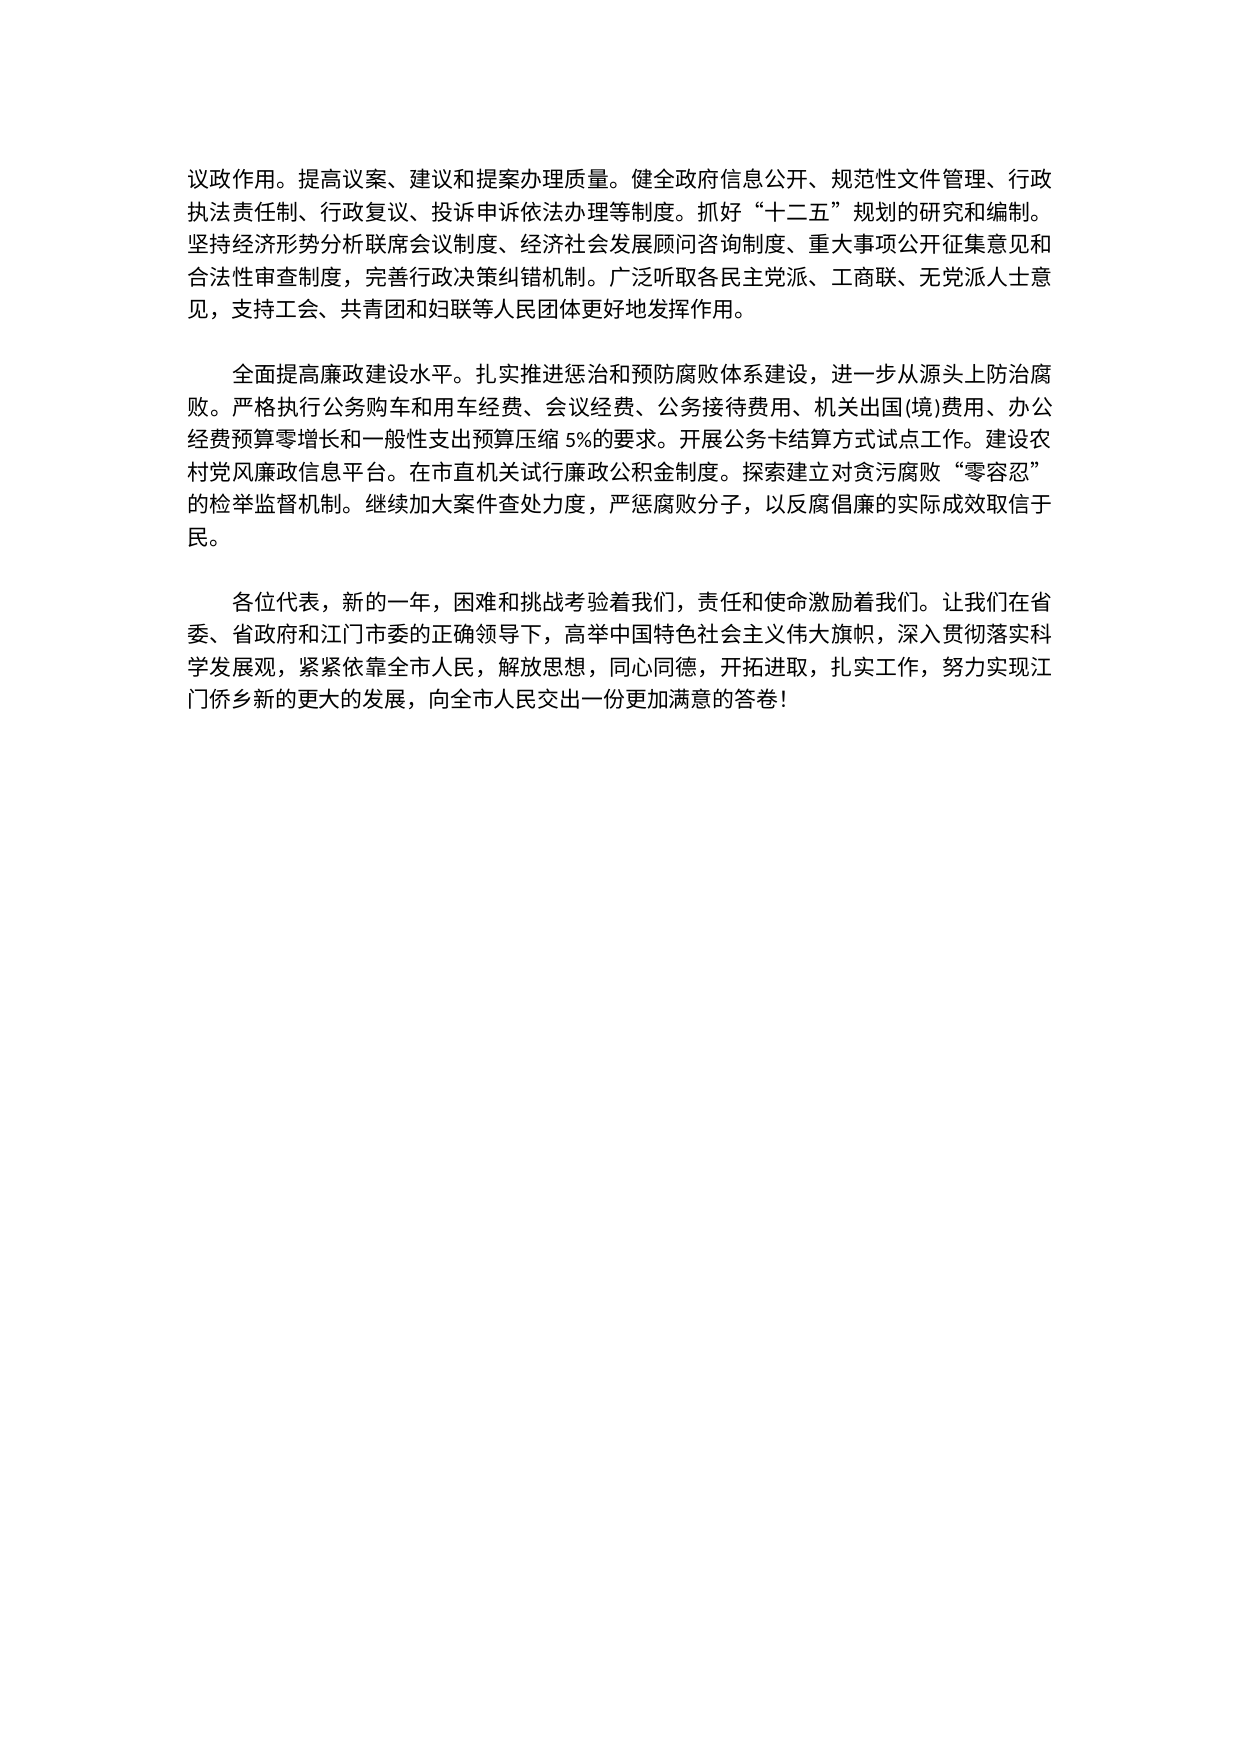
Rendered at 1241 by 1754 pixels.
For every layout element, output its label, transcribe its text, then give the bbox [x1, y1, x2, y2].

text 各位代表，新的一年，困难和挑战考验着我们，责任和使命激励着我们。让我们在省委、省政府和江门市委的正确领导下，高举中国特色社会主义伟大旗帜，深入贯彻落实科学发展观，紧紧依靠全市人民，解放思想，同心同德，开拓进取，扎实工作，努力实现江门侨乡新的更大的发展，向全市人民交出一份更加满意的答卷！ [187, 584, 1053, 714]
text 全面提高廉政建设水平。扎实推进惩治和预防腐败体系建设，进一步从源头上防治腐败。严格执行公务购车和用车经费、会议经费、公务接待费用、机关出国(境)费用、办公经费预算零增长和一般性支出预算压缩5%的要求。开展公务卡结算方式试点工作。建设农村党风廉政信息平台。在市直机关试行廉政公积金制度。探索建立对贪污腐败“零容忍”的检举监督机制。继续加大案件查处力度，严惩腐败分子，以反腐倡廉的实际成效取信于民。 [187, 357, 1053, 552]
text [187, 162, 1053, 324]
